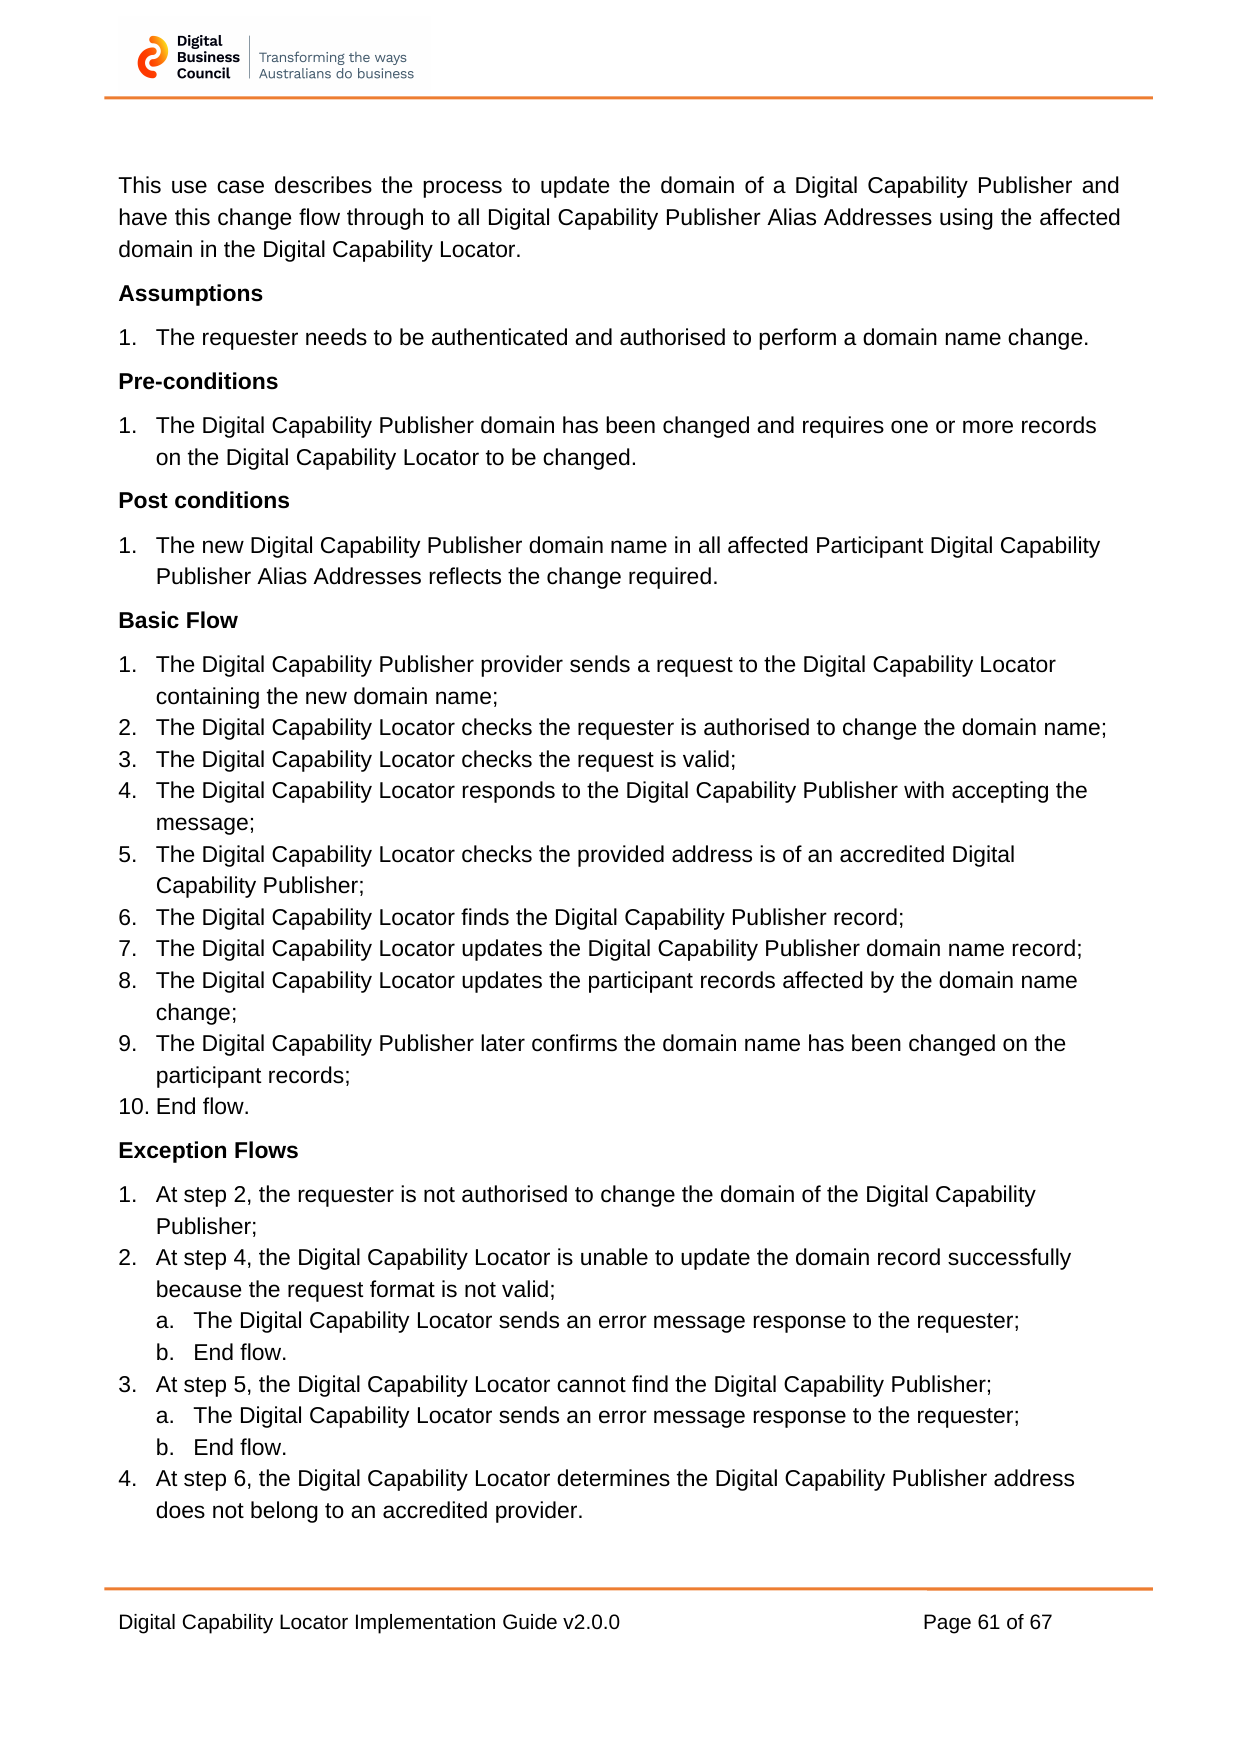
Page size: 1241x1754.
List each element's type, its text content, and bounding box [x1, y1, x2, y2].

list The requester needs to be authenticated and authorised to perform a domain name change. [118, 324, 1122, 350]
text This use case describes the process to update the domain of a Digital Capability Publisher and have this change flow through to all Digital Capability Publisher Alias Addresses using the affected domain in the Digital Capability Locator. [118, 172, 1122, 262]
list The Digital Capability Locator responds to the Digital Capability Publisher with accepting the message; [118, 777, 1122, 835]
list At step 2, the requester is not authorised to change the domain of the Digital Capability Publisher; [118, 1181, 1122, 1239]
list The Digital Capability Locator checks the provided address is of an accredited Digital Capability Publisher; [118, 841, 1122, 898]
list The Digital Capability Locator checks the requester is authorised to change the domain name; [118, 714, 1122, 741]
list End flow. [156, 1339, 1122, 1365]
list The Digital Capability Publisher later confirms the domain name has been changed on the participant records; [118, 1030, 1122, 1088]
list The Digital Capability Locator checks the request is valid; [118, 746, 1122, 772]
list At step 4, the Digital Capability Locator is unable to update the domain record successfully because the request format is not valid; [118, 1244, 1122, 1302]
list At step 5, the Digital Capability Locator cannot find the Digital Capability Publisher; [118, 1371, 1122, 1397]
list The Digital Capability Locator finds the Digital Capability Publisher record; [118, 904, 1122, 930]
list The Digital Capability Locator updates the Digital Capability Publisher domain name record; [118, 935, 1122, 962]
list The Digital Capability Publisher provider sends a request to the Digital Capability Locator containing the new domain name; [118, 651, 1122, 709]
list The new Digital Capability Publisher domain name in all affected Participant Digital Capability Publisher Alias Addresses reflects the change required. [118, 532, 1122, 589]
list The Digital Capability Locator sends an error message response to the requester; [156, 1307, 1122, 1334]
list The Digital Capability Locator updates the participant records affected by the domain name change; [118, 967, 1122, 1025]
text Pre-conditions [118, 368, 1122, 394]
list The Digital Capability Publisher domain has been changed and requires one or more records on the Digital Capability Locator to be changed. [118, 412, 1122, 470]
text Post conditions [118, 487, 1122, 514]
text Assumptions [118, 280, 1122, 306]
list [156, 1402, 1122, 1428]
list End flow. [156, 1434, 1122, 1460]
text Basic Flow [118, 607, 1122, 633]
text Exception Flows [118, 1137, 1122, 1163]
list At step 6, the Digital Capability Locator determines the Digital Capability Publisher address does not belong to an accredited provider. [118, 1465, 1122, 1523]
list End flow. [118, 1093, 1122, 1119]
picture [118, 16, 431, 95]
